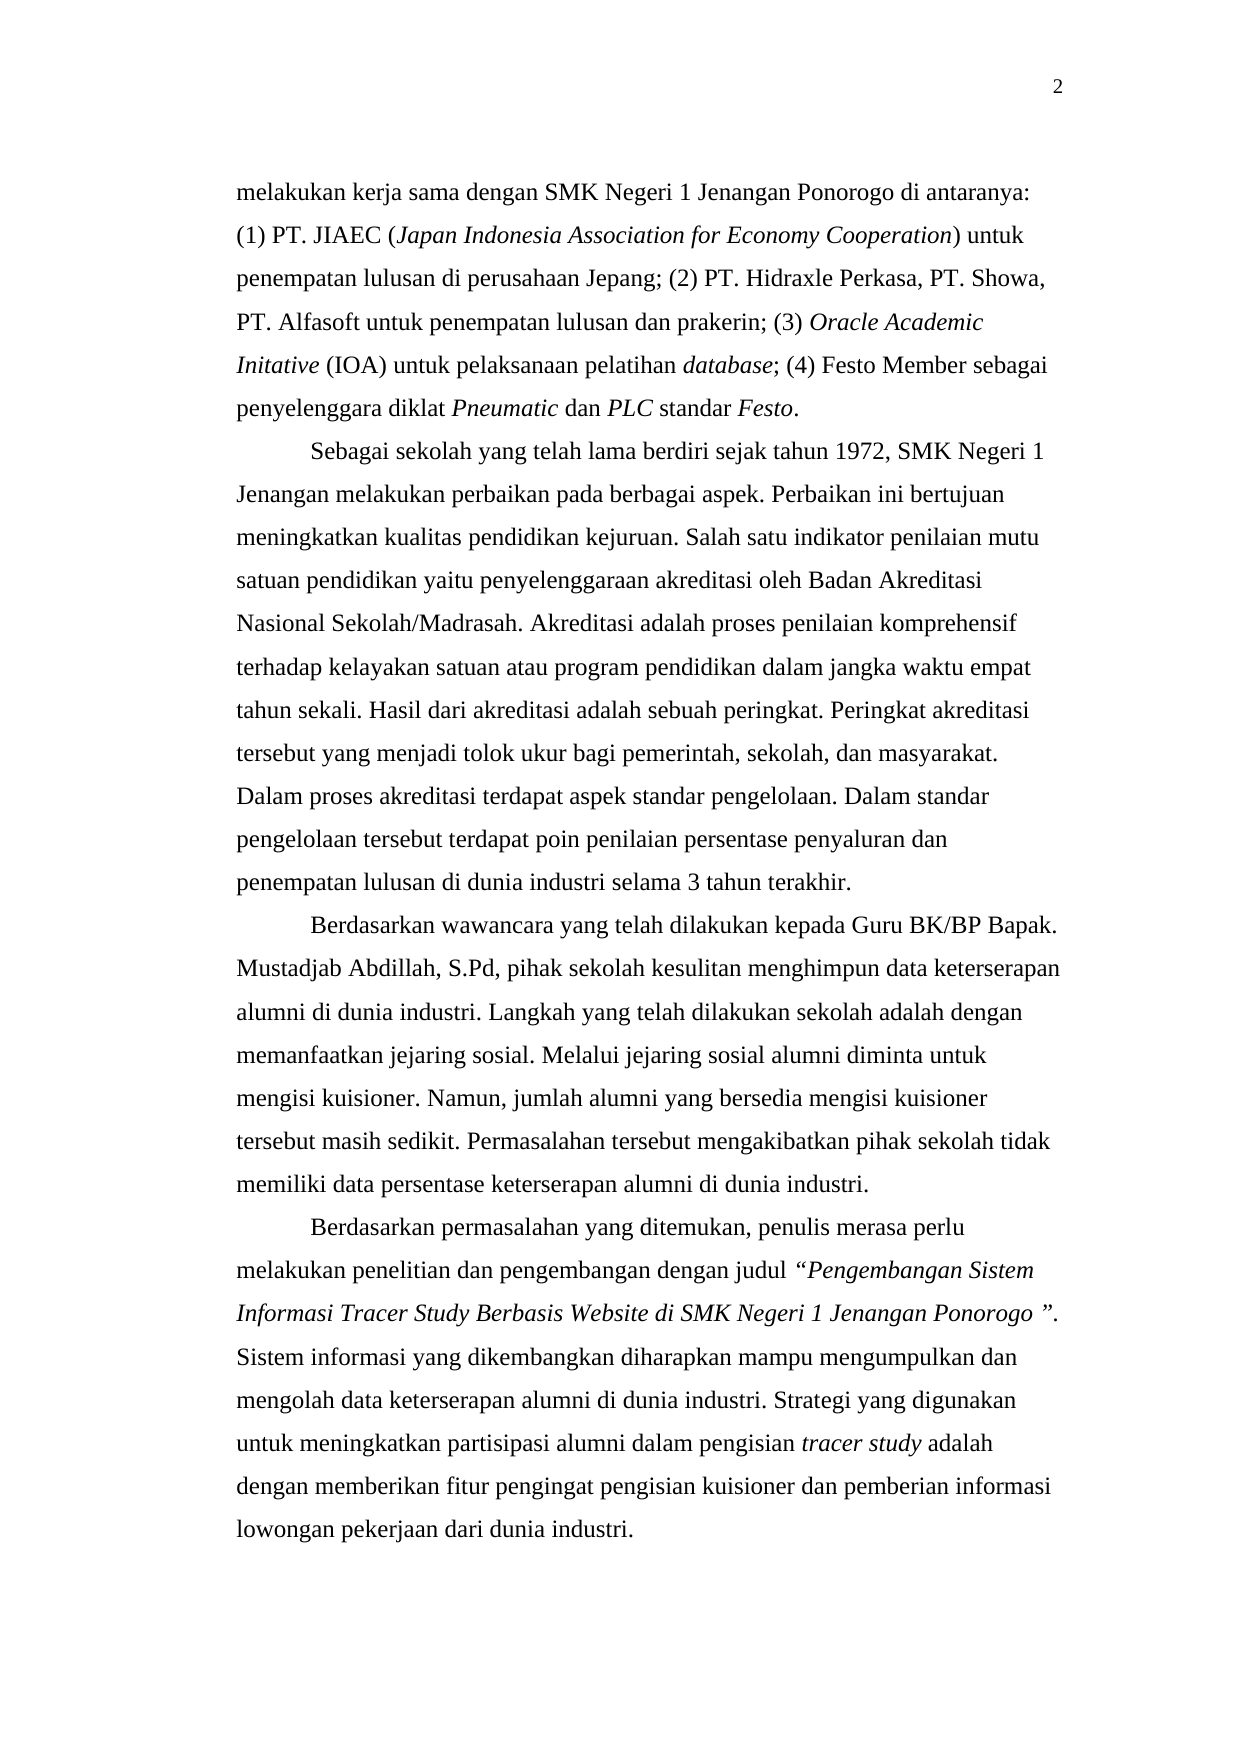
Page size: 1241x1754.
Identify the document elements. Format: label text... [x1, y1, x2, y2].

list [236, 177, 1063, 422]
list Berdasarkan permasalahan yang ditemukan, penulis merasa perlu melakukan penelitian dan pengembangan dengan judul “Pengembangan Sistem Informasi Tracer Study Berbasis Website di SMK Negeri 1 Jenangan Ponorogo ”. Sistem informasi yang dikembangkan diharapkan mampu mengumpulkan dan mengolah data keterserapan alumni di dunia industri. Strategi yang digunakan untuk meningkatkan partisipasi alumni dalam pengisian tracer study adalah dengan memberikan fitur pengingat pengisian kuisioner dan pemberian informasi lowongan pekerjaan dari dunia industri. [236, 1212, 1063, 1543]
list Sebagai sekolah yang telah lama berdiri sejak tahun 1972, SMK Negeri 1 Jenangan melakukan perbaikan pada berbagai aspek. Perbaikan ini bertujuan meningkatkan kualitas pendidikan kejuruan. Salah satu indikator penilaian mutu satuan pendidikan yaitu penyelenggaraan akreditasi oleh Badan Akreditasi Nasional Sekolah/Madrasah. Akreditasi adalah proses penilaian komprehensif terhadap kelayakan satuan atau program pendidikan dalam jangka waktu empat tahun sekali. Hasil dari akreditasi adalah sebuah peringkat. Peringkat akreditasi tersebut yang menjadi tolok ukur bagi pemerintah, sekolah, dan masyarakat. Dalam proses akreditasi terdapat aspek standar pengelolaan. Dalam standar pengelolaan tersebut terdapat poin penilaian persentase penyaluran dan penempatan lulusan di dunia industri selama 3 tahun terakhir. [236, 436, 1063, 896]
list Berdasarkan wawancara yang telah dilakukan kepada Guru BK/BP Bapak. Mustadjab Abdillah, S.Pd, pihak sekolah kesulitan menghimpun data keterserapan alumni di dunia industri. Langkah yang telah dilakukan sekolah adalah dengan memanfaatkan jejaring sosial. Melalui jejaring sosial alumni diminta untuk mengisi kuisioner. Namun, jumlah alumni yang bersedia mengisi kuisioner tersebut masih sedikit. Permasalahan tersebut mengakibatkan pihak sekolah tidak memiliki data persentase keterserapan alumni di dunia industri. [236, 910, 1063, 1198]
